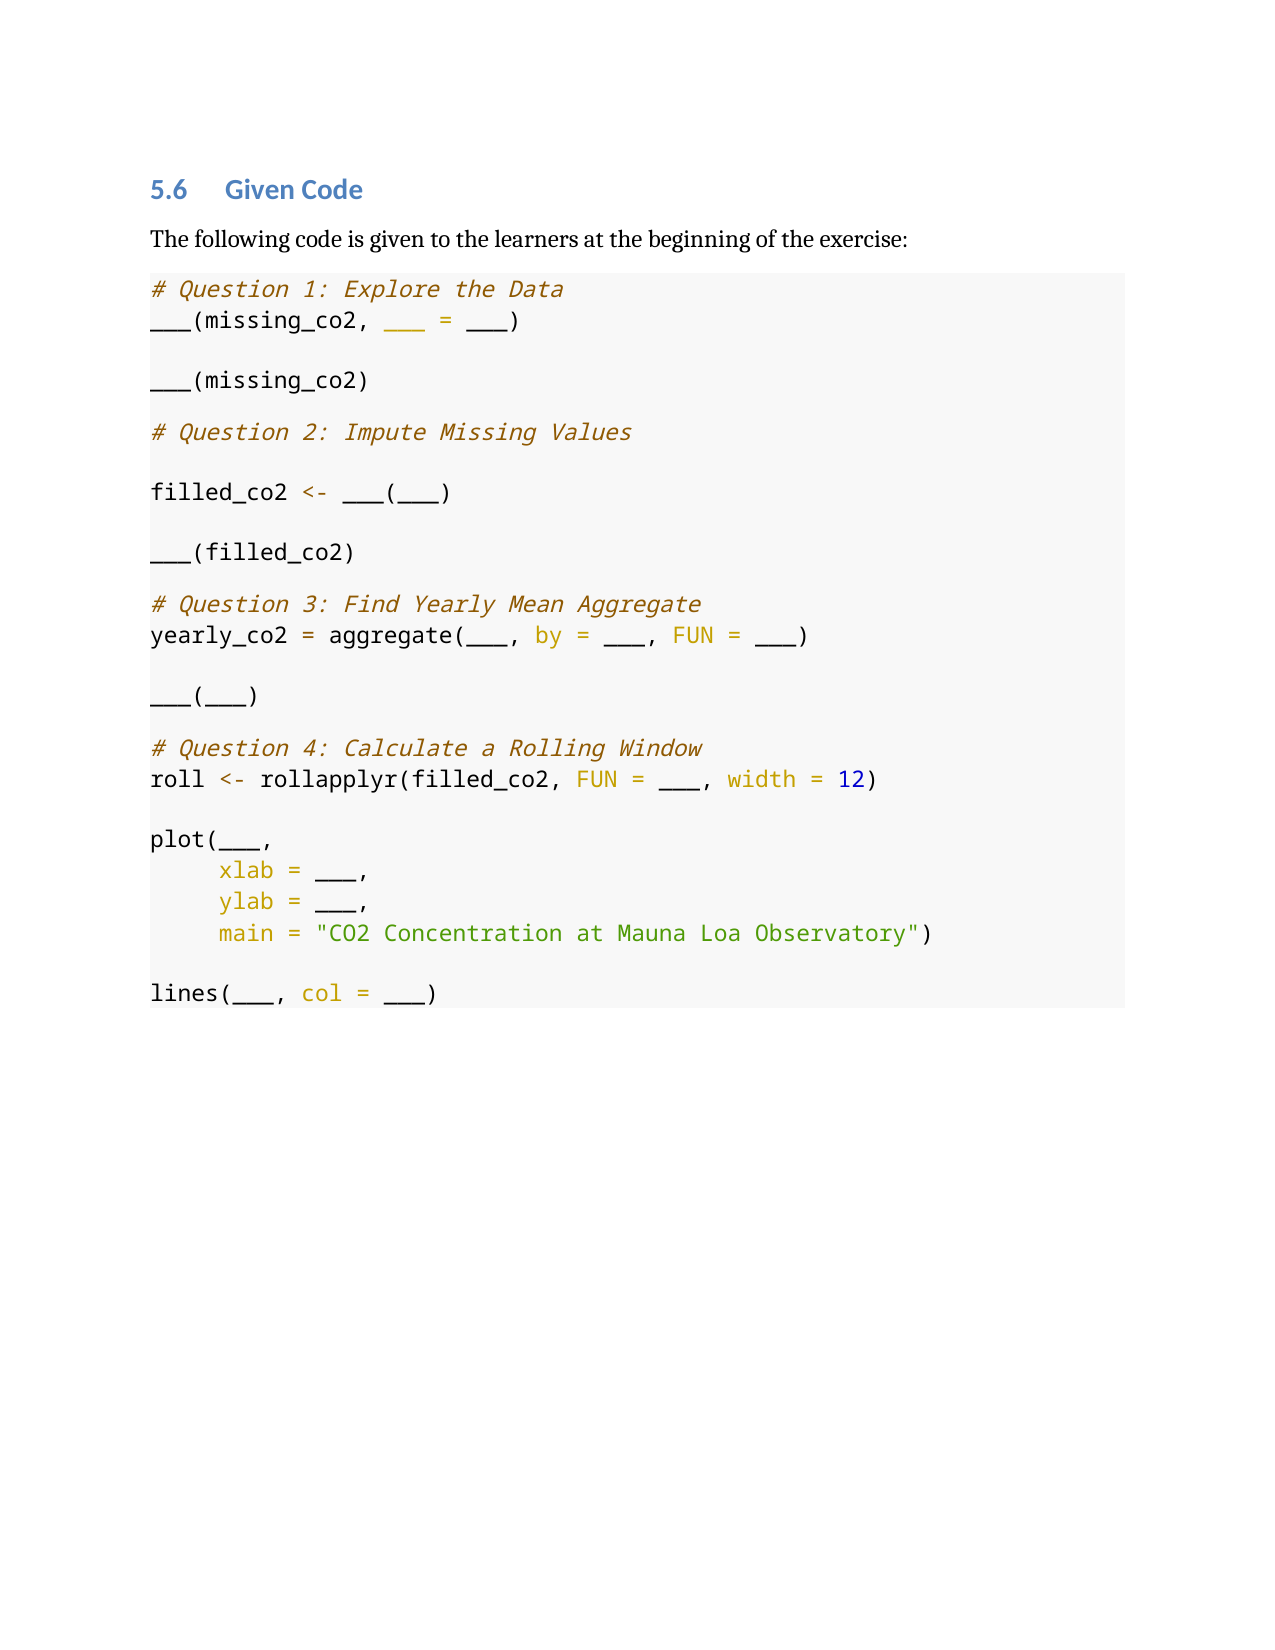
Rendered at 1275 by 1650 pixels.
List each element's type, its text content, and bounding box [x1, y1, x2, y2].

text # Question 4: Calculate a Rolling Window roll <- rollapplyr(filled_co2, FUN = ___, width = 12) plot(___, xlab = ___, ylab = ___, main = "CO2 Concentration at Mauna Loa Observatory") lines(___, col = ___) [150, 731, 1125, 1008]
text # Question 3: Find Yearly Mean Aggregate yearly_co2 = aggregate(___, by = ___, FUN = ___) ___(___) [150, 588, 1125, 711]
text The following code is given to the learners at the beginning of the exercise: [150, 225, 1125, 254]
text # Question 2: Impute Missing Values filled_co2 <- ___(___) ___(filled_co2) [150, 416, 1125, 567]
text # Question 1: Explore the Data ___(missing_co2, ___ = ___) ___(missing_co2) [150, 273, 1125, 395]
subtitle 5.6 Given Code [150, 171, 1125, 206]
